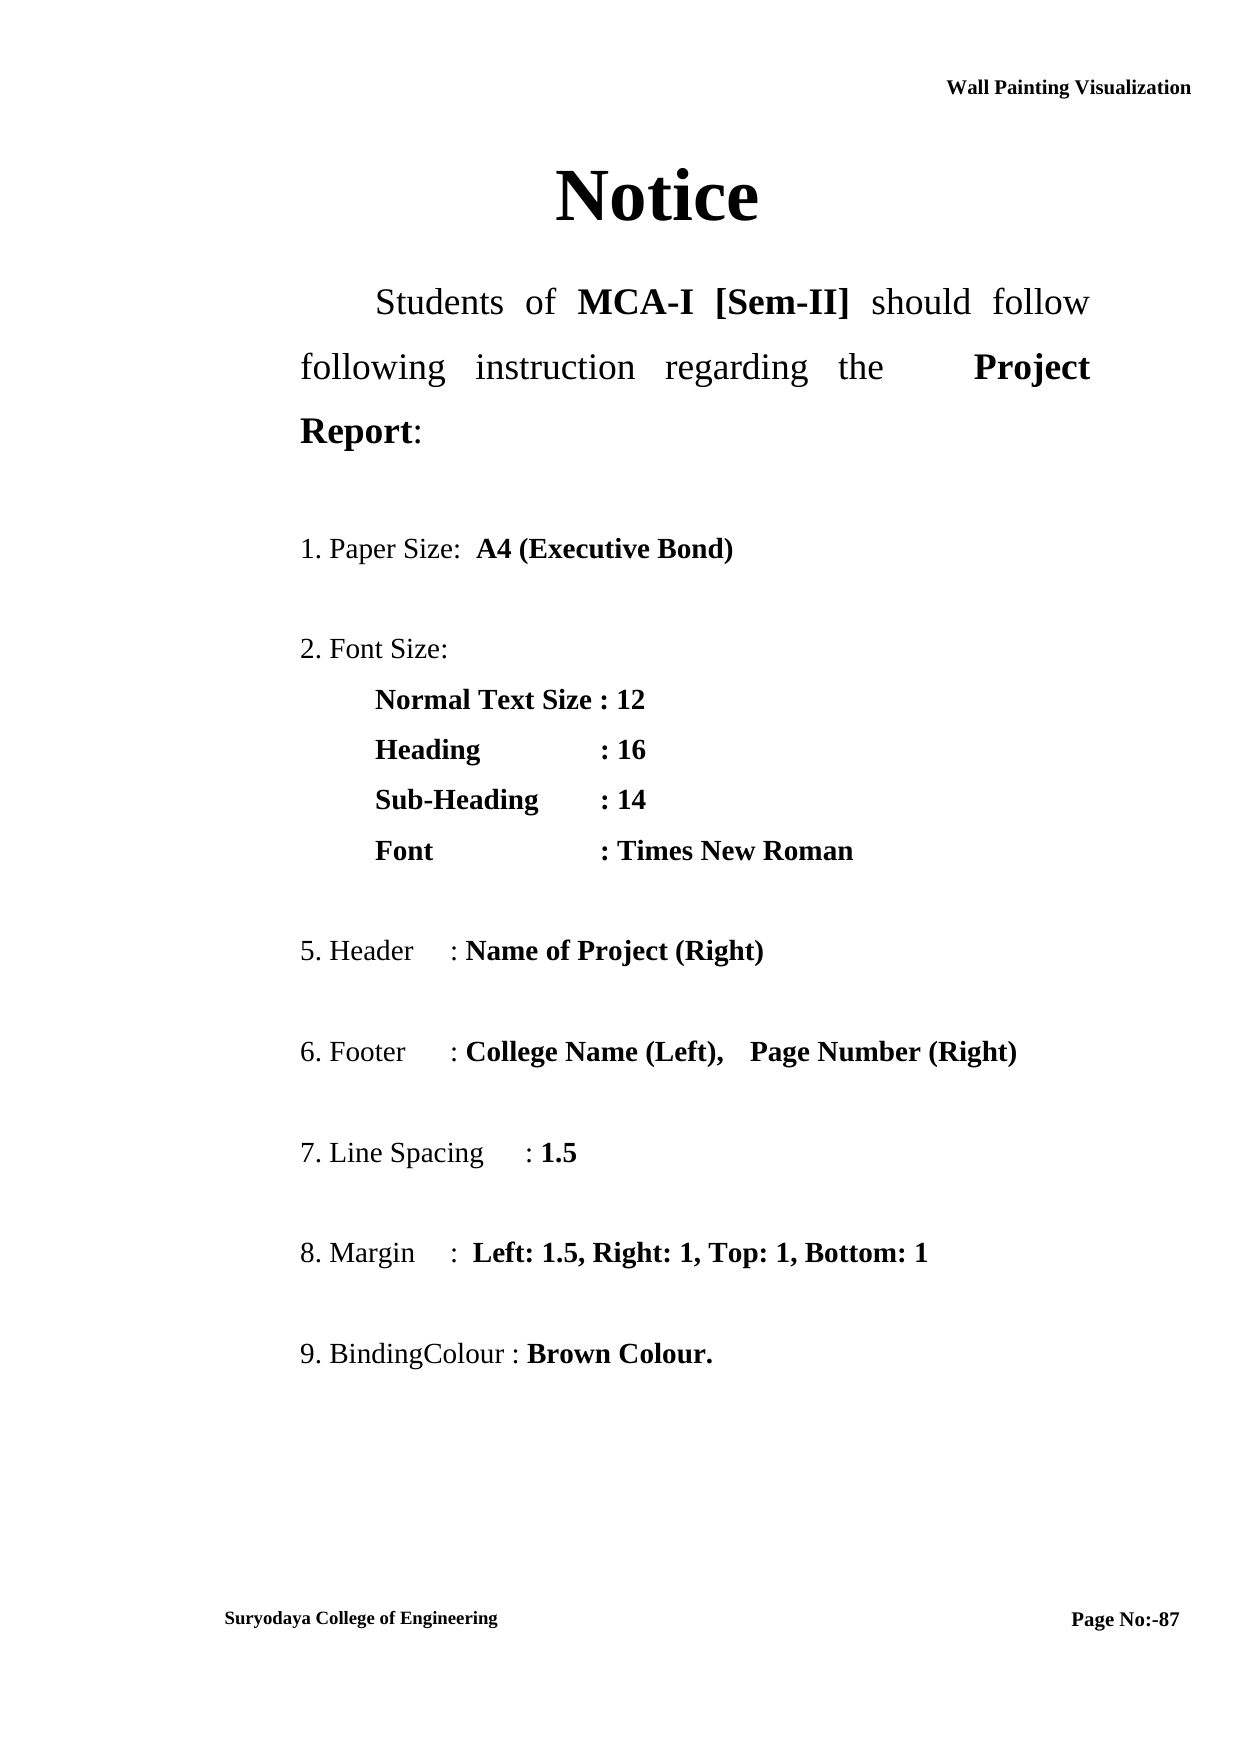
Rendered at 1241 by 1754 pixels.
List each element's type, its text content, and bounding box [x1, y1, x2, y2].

text 7. Line Spacing : 1.5 [300, 1135, 1090, 1168]
text 2. Font Size: [300, 632, 1090, 665]
text Normal Text Size : 12 [300, 682, 1090, 715]
text 8. Margin : Left: 1.5, Right: 1, Top: 1, Bottom: 1 [300, 1235, 1090, 1269]
text 5. Header : Name of Project (Right) [300, 933, 1090, 967]
text Students of MCA-I [Sem-II] should follow following instruction regarding the Project Report: [300, 279, 1090, 452]
text 6. Footer : College Name (Left), Page Number (Right) [300, 1034, 1090, 1068]
text Sub-Heading : 14 [300, 782, 1090, 816]
text 9. BindingColour : Brown Colour. [300, 1336, 1090, 1369]
text Font : Times New Roman [300, 833, 1090, 866]
text 1. Paper Size: A4 (Executive Bond) [300, 531, 1090, 564]
text Notice [225, 150, 1090, 236]
text Heading : 16 [300, 732, 1090, 766]
